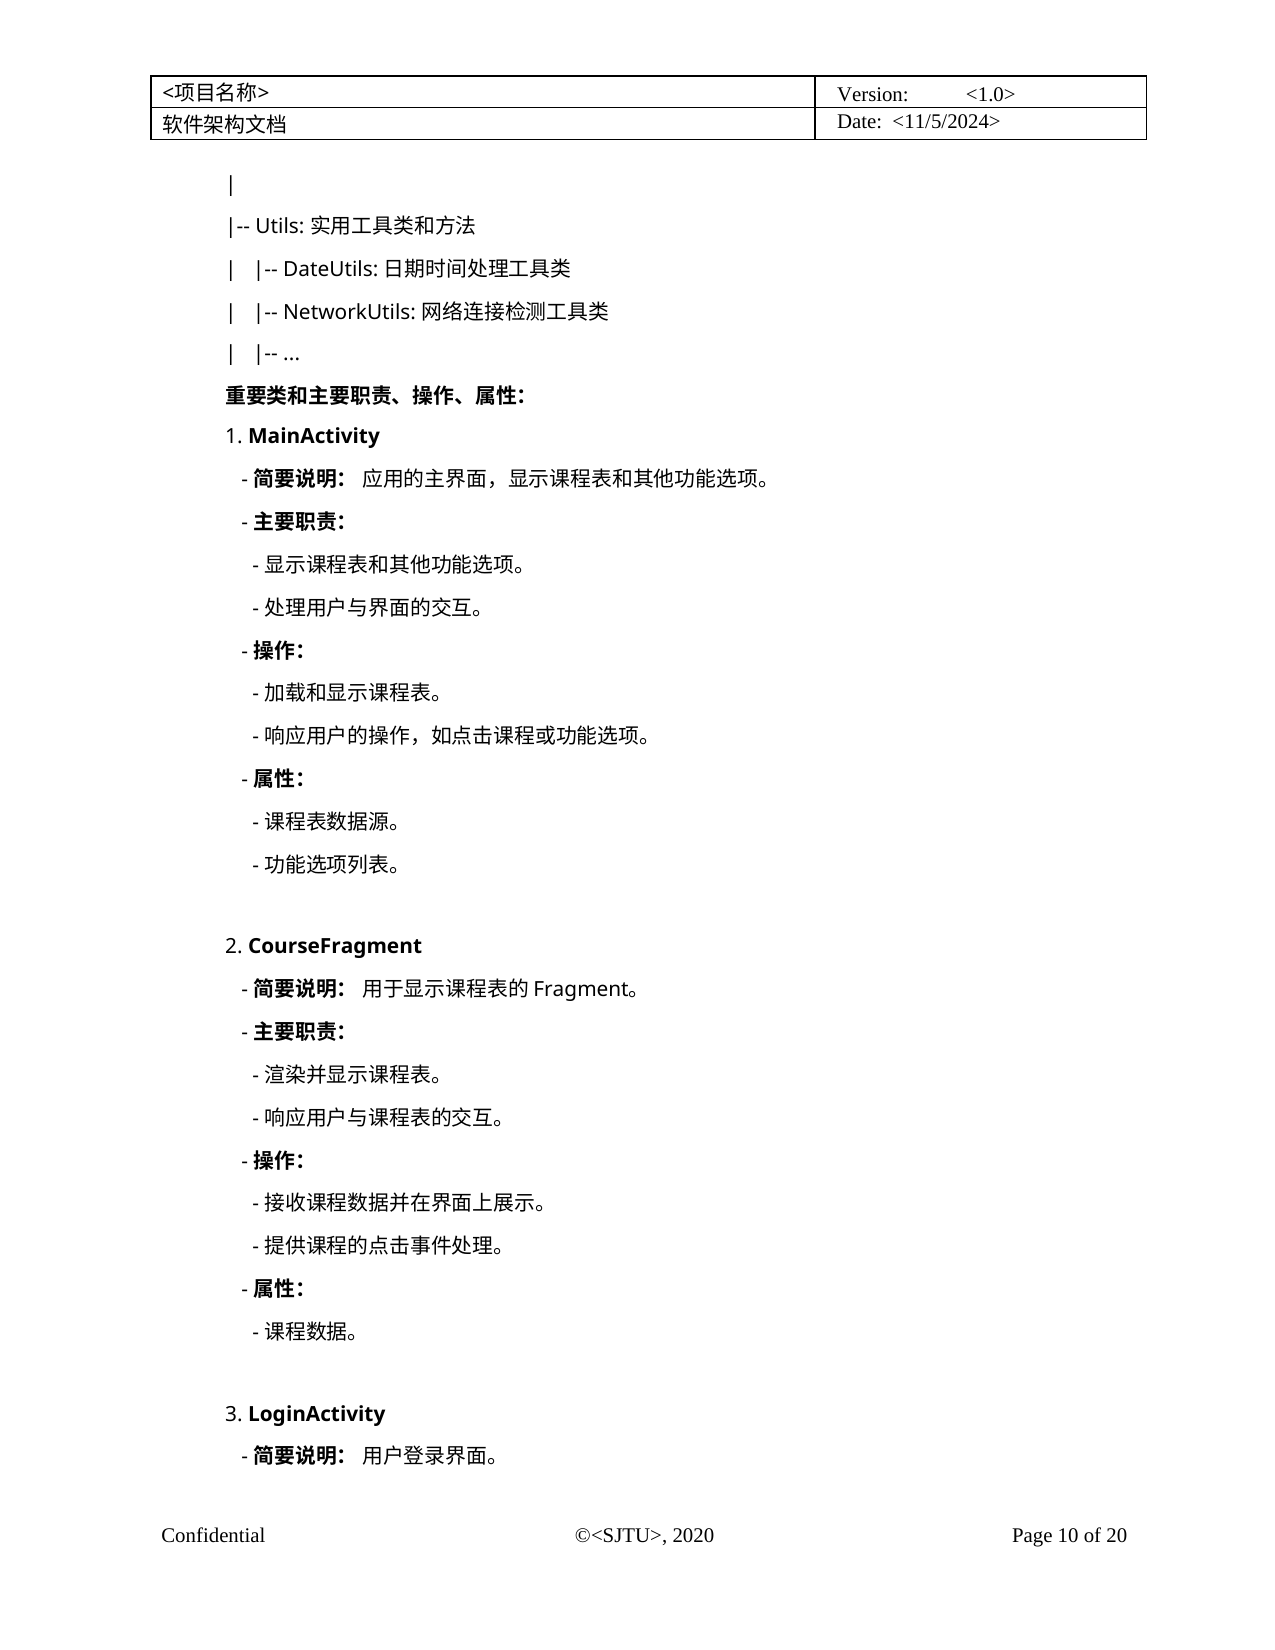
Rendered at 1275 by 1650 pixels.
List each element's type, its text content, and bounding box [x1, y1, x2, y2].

text - 课程数据。 [225, 1315, 1125, 1345]
text - 属性： [225, 762, 1125, 793]
text - 接收课程数据并在界面上展示。 [225, 1187, 1125, 1217]
text - 显示课程表和其他功能选项。 [225, 548, 1125, 578]
text - 处理用户与界面的交互。 [225, 591, 1125, 621]
text |-- Utils: 实用工具类和方法 [225, 209, 1125, 240]
text - 课程表数据源。 [225, 805, 1125, 835]
text | |-- ... [225, 338, 1125, 366]
text - 渲染并显示课程表。 [225, 1058, 1125, 1088]
text - 提供课程的点击事件处理。 [225, 1229, 1125, 1260]
text - 简要说明： 用于显示课程表的Fragment。 [225, 973, 1125, 1003]
text 2. CourseFragment [225, 932, 1125, 960]
text - 主要职责： [225, 505, 1125, 536]
text - 操作： [225, 634, 1125, 664]
text - 操作： [225, 1144, 1125, 1174]
text 1. MainActivity [225, 422, 1125, 450]
text - 属性： [225, 1272, 1125, 1303]
text 3. LoginActivity [225, 1399, 1125, 1427]
text | [225, 169, 1125, 197]
text - 加载和显示课程表。 [225, 677, 1125, 707]
text - 响应用户与课程表的交互。 [225, 1101, 1125, 1131]
text - 响应用户的操作，如点击课程或功能选项。 [225, 719, 1125, 750]
text - 主要职责： [225, 1015, 1125, 1046]
text | |-- DateUtils: 日期时间处理工具类 [225, 252, 1125, 283]
text | |-- NetworkUtils: 网络连接检测工具类 [225, 295, 1125, 326]
text 重要类和主要职责、操作、属性： [225, 379, 1125, 409]
text - 简要说明： 应用的主界面，显示课程表和其他功能选项。 [225, 463, 1125, 493]
text - 功能选项列表。 [225, 848, 1125, 878]
text - 简要说明： 用户登录界面。 [225, 1440, 1125, 1470]
